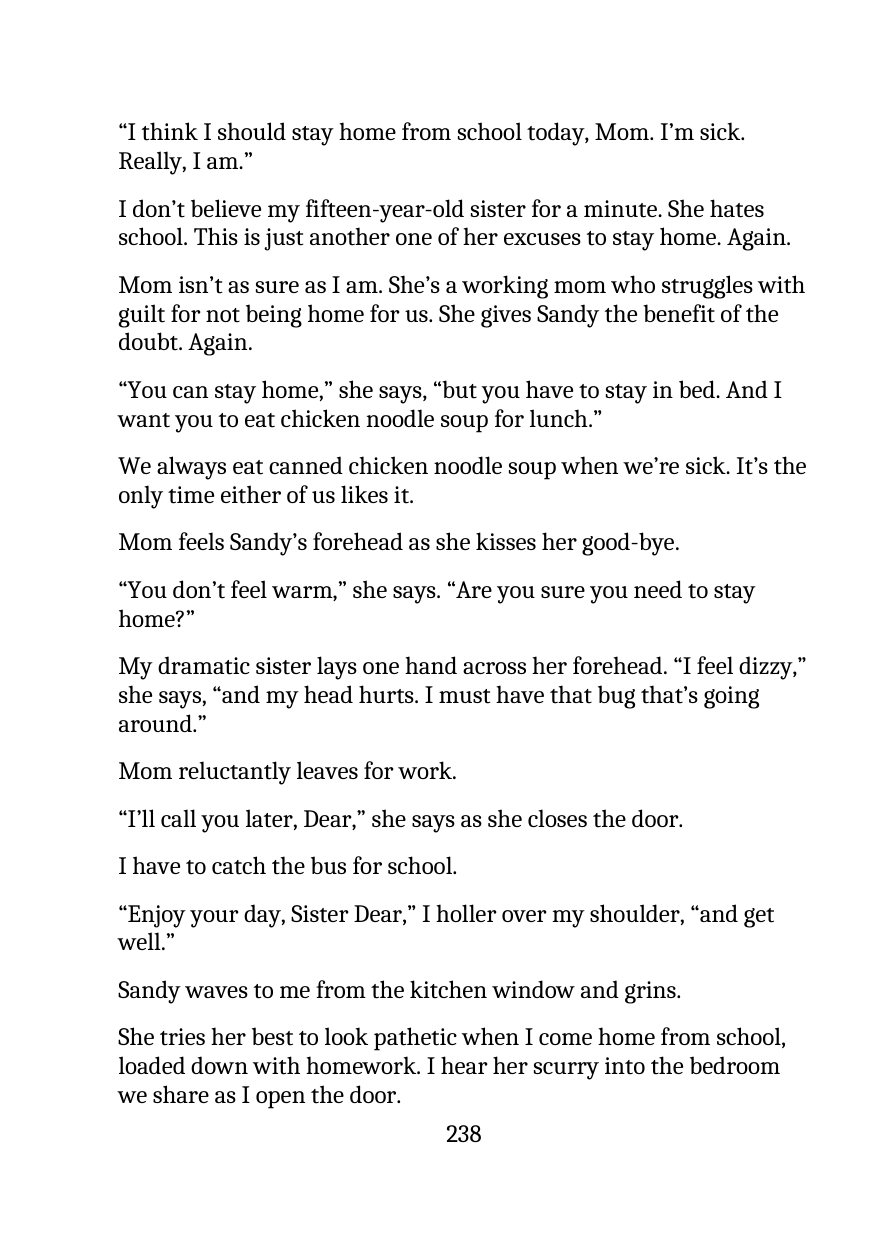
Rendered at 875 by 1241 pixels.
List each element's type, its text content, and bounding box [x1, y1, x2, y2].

text She tries her best to look pathetic when I come home from school, loaded down with homework. I hear her scurry into the bedroom we share as I open the door. [118, 1023, 809, 1109]
text Mom feels Sandy’s forehead as she kisses her good-bye. [118, 528, 809, 557]
text We always eat canned chicken noodle soup when we’re sick. It’s the only time either of us likes it. [118, 452, 809, 509]
text “You don’t feel warm,” she says. “Are you sure you need to stay home?” [118, 576, 809, 633]
text I don’t believe my fifteen-year-old sister for a minute. She hates school. This is just another one of her excuses to stay home. Again. [118, 194, 809, 252]
text Mom reluctantly leaves for work. [118, 757, 809, 786]
text “I think I should stay home from school today, Mom. I’m sick. Really, I am.” [118, 118, 809, 176]
text “You can stay home,” she says, “but you have to stay in bed. And I want you to eat chicken noodle soup for lunch.” [118, 376, 809, 433]
text “Enjoy your day, Sister Dear,” I holler over my shoulder, “and get well.” [118, 899, 809, 957]
text “I’ll call you later, Dear,” she says as she closes the door. [118, 804, 809, 833]
text Sandy waves to me from the kitchen window and grins. [118, 976, 809, 1004]
text My dramatic sister lays one hand across her forehead. “I feel dizzy,” she says, “and my head hurts. I must have that bug that’s going around.” [118, 652, 809, 738]
text I have to catch the bus for school. [118, 852, 809, 881]
text Mom isn’t as sure as I am. She’s a working mom who struggles with guilt for not being home for us. She gives Sandy the benefit of the doubt. Again. [118, 271, 809, 357]
